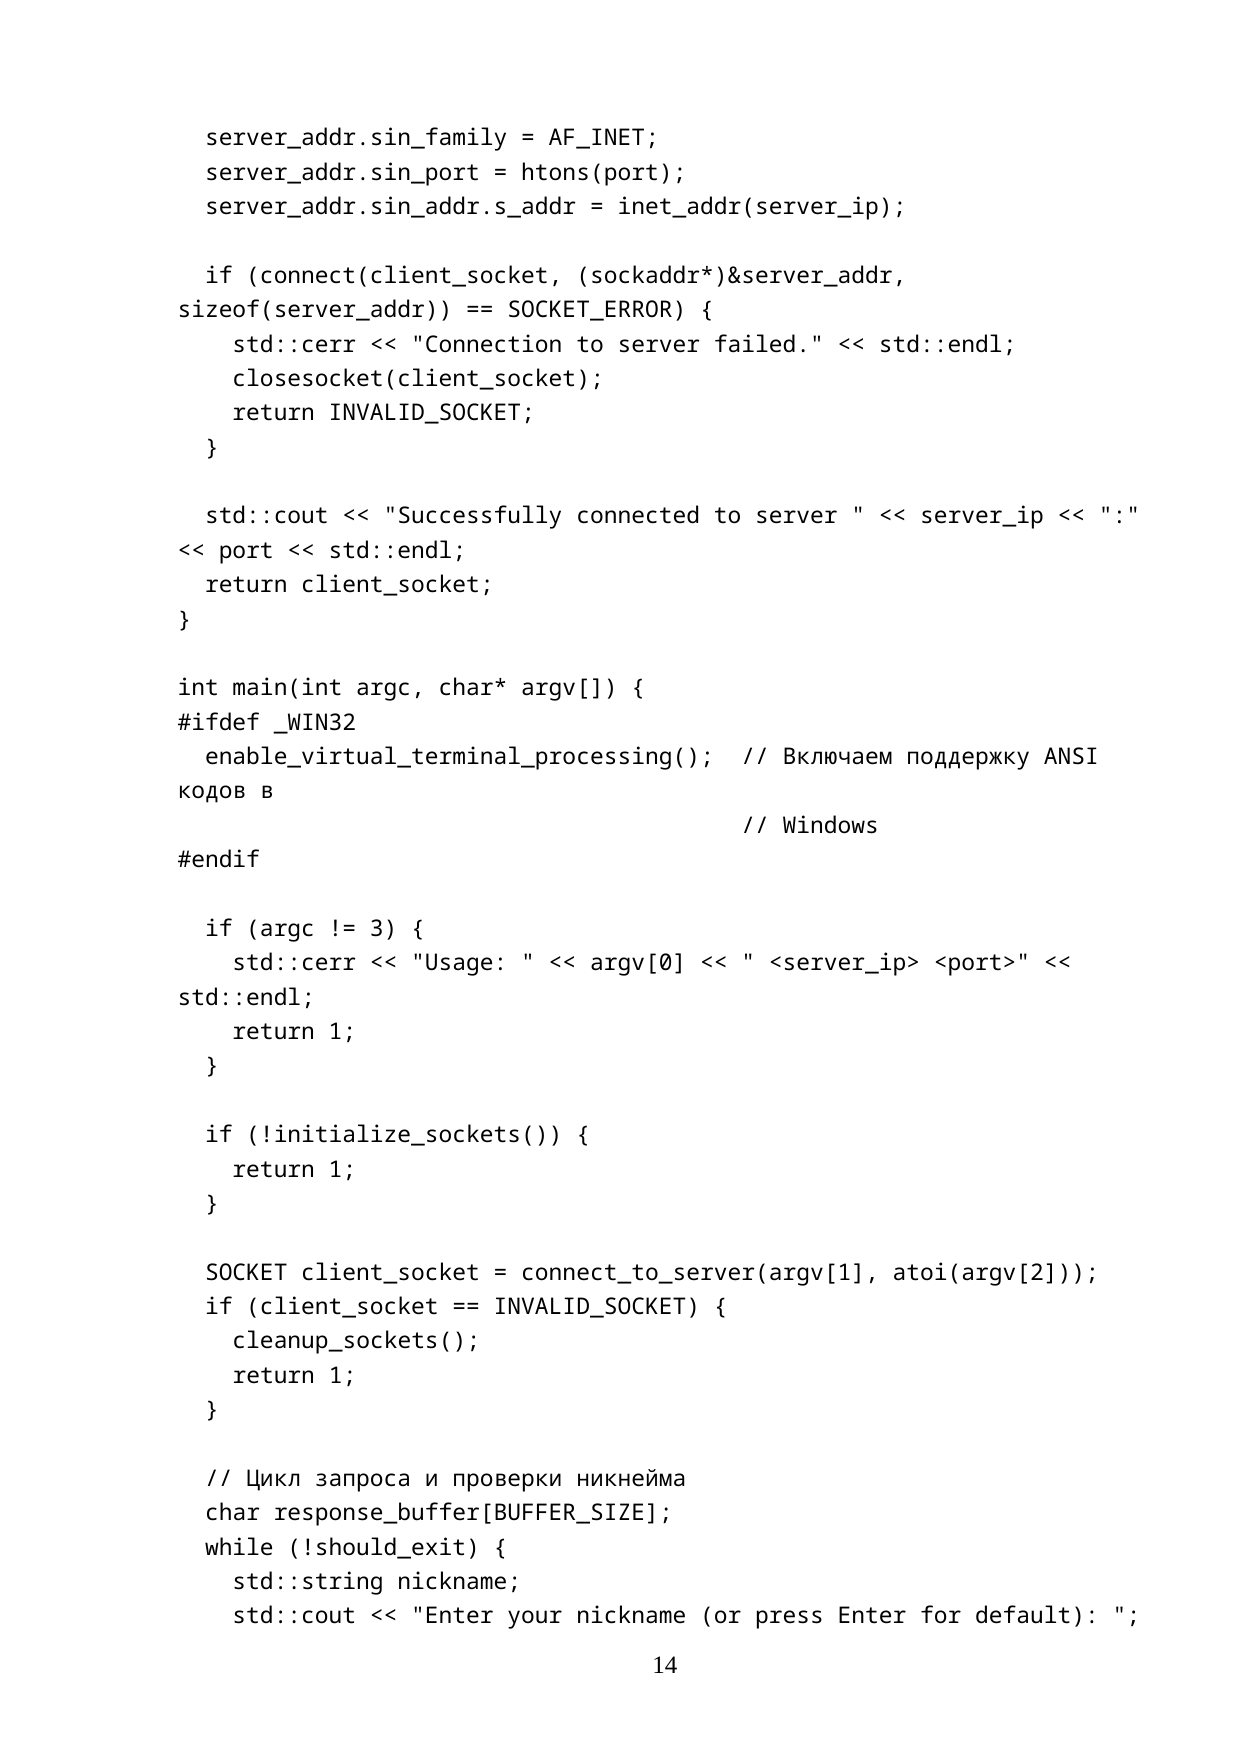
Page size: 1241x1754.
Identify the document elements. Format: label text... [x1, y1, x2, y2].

text #ifdef _WIN32 [177, 702, 1152, 737]
text } [177, 599, 1152, 634]
text if (!initialize_sockets()) { [177, 1115, 1152, 1149]
text std::cerr << "Usage: " << argv[0] << " <server_ip> <port>" << std::endl; [177, 943, 1152, 1012]
text enable_virtual_terminal_processing(); // Включаем поддержку ANSI кодов в [177, 737, 1152, 806]
text std::cout << "Enter your nickname (or press Enter for default): "; [177, 1596, 1152, 1631]
text std::cerr << "Connection to server failed." << std::endl; [177, 324, 1152, 359]
text closesocket(client_socket); [177, 359, 1152, 393]
text #endif [177, 840, 1152, 874]
text std::string nickname; [177, 1562, 1152, 1596]
text char response_buffer[BUFFER_SIZE]; [177, 1493, 1152, 1527]
text SOCKET client_socket = connect_to_server(argv[1], atoi(argv[2])); [177, 1252, 1152, 1287]
text return 1; [177, 1149, 1152, 1184]
text } [177, 1390, 1152, 1424]
text int main(int argc, char* argv[]) { [177, 668, 1152, 702]
text server_addr.sin_addr.s_addr = inet_addr(server_ip); [177, 187, 1152, 221]
text return 1; [177, 1356, 1152, 1390]
text if (connect(client_socket, (sockaddr*)&server_addr, sizeof(server_addr)) == SOCKET_ERROR) { [177, 256, 1152, 324]
text return INVALID_SOCKET; [177, 393, 1152, 427]
text if (argc != 3) { [177, 909, 1152, 943]
text while (!should_exit) { [177, 1527, 1152, 1562]
text if (client_socket == INVALID_SOCKET) { [177, 1287, 1152, 1321]
text } [177, 1046, 1152, 1081]
text server_addr.sin_family = AF_INET; [177, 118, 1152, 152]
text return client_socket; [177, 565, 1152, 599]
text std::cout << "Successfully connected to server " << server_ip << ":" << port << std::endl; [177, 496, 1152, 565]
text server_addr.sin_port = htons(port); [177, 152, 1152, 187]
text return 1; [177, 1012, 1152, 1046]
text // Цикл запроса и проверки никнейма [177, 1459, 1152, 1493]
text } [177, 1184, 1152, 1218]
text // Windows [177, 806, 1152, 840]
text cleanup_sockets(); [177, 1321, 1152, 1356]
text } [177, 427, 1152, 462]
